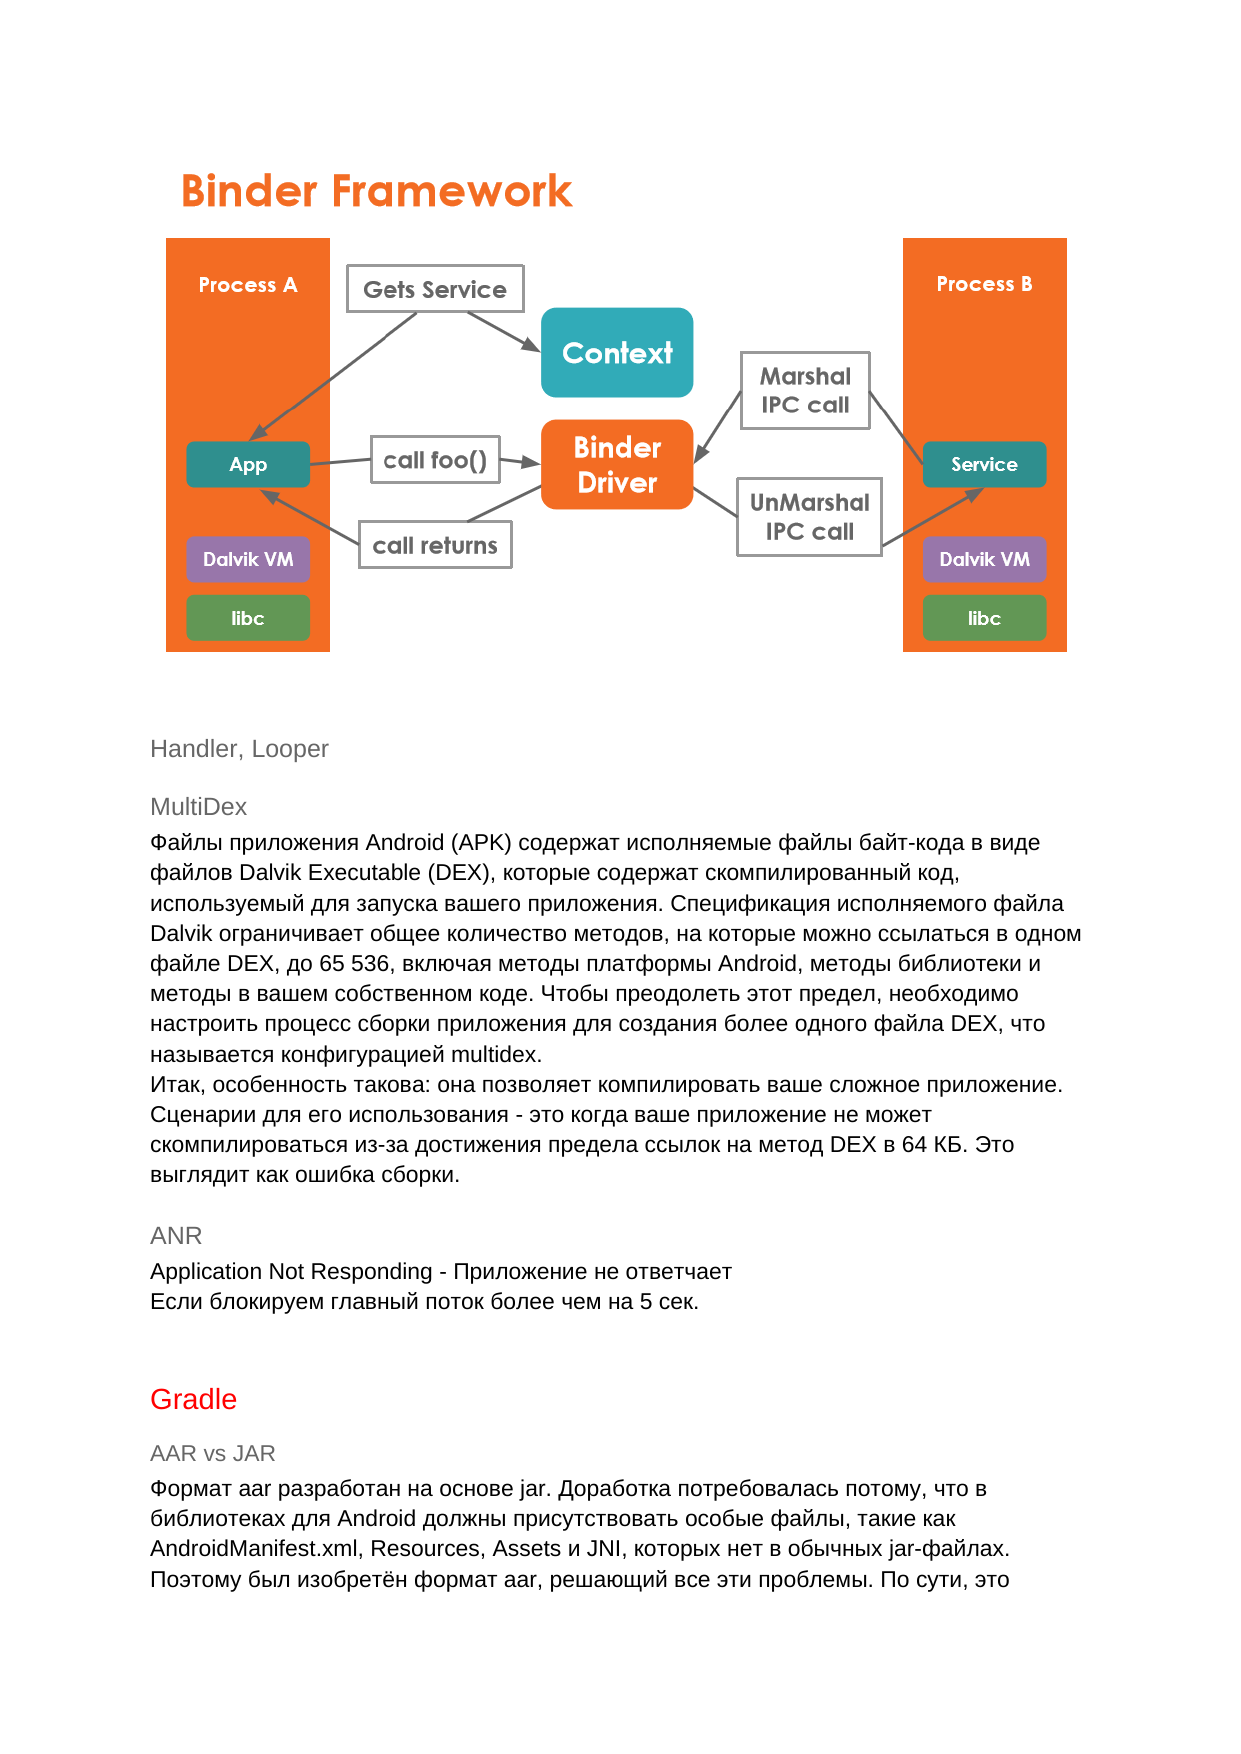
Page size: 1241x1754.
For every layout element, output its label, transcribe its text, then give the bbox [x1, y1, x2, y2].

text Файлы приложения Android (APK) содержат исполняемые файлы байт-кода в виде файлов Dalvik Executable (DEX), которые содержат скомпилированный код, используемый для запуска вашего приложения. Спецификация исполняемого файла Dalvik ограничивает общее количество методов, на которые можно ссылаться в одном файле DEX, до 65 536, включая методы платформы Android, методы библиотеки и методы в вашем собственном коде. Чтобы преодолеть этот предел, необходимо настроить процесс сборки приложения для создания более одного файла DEX, что называется конфигурацией multidex. [150, 829, 1090, 1067]
picture [150, 150, 1091, 671]
subtitle Handler, Looper [150, 734, 1090, 763]
subtitle Gradle [150, 1382, 1090, 1415]
subtitle MultiDex [150, 792, 1090, 821]
text Если блокируем главный поток более чем на 5 сек. [150, 1288, 1090, 1314]
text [150, 1475, 1090, 1592]
text Итак, особенность такова: она позволяет компилировать ваше сложное приложение. Сценарии для его использования - это когда ваше приложение не может скомпилироваться из-за достижения предела ссылок на метод DEX в 64 КБ. Это выглядит как ошибка сборки. [150, 1071, 1090, 1188]
text Application Not Responding - Приложение не ответчает [150, 1258, 1090, 1284]
subtitle AAR vs JAR [150, 1440, 1090, 1467]
subtitle ANR [150, 1221, 1090, 1249]
